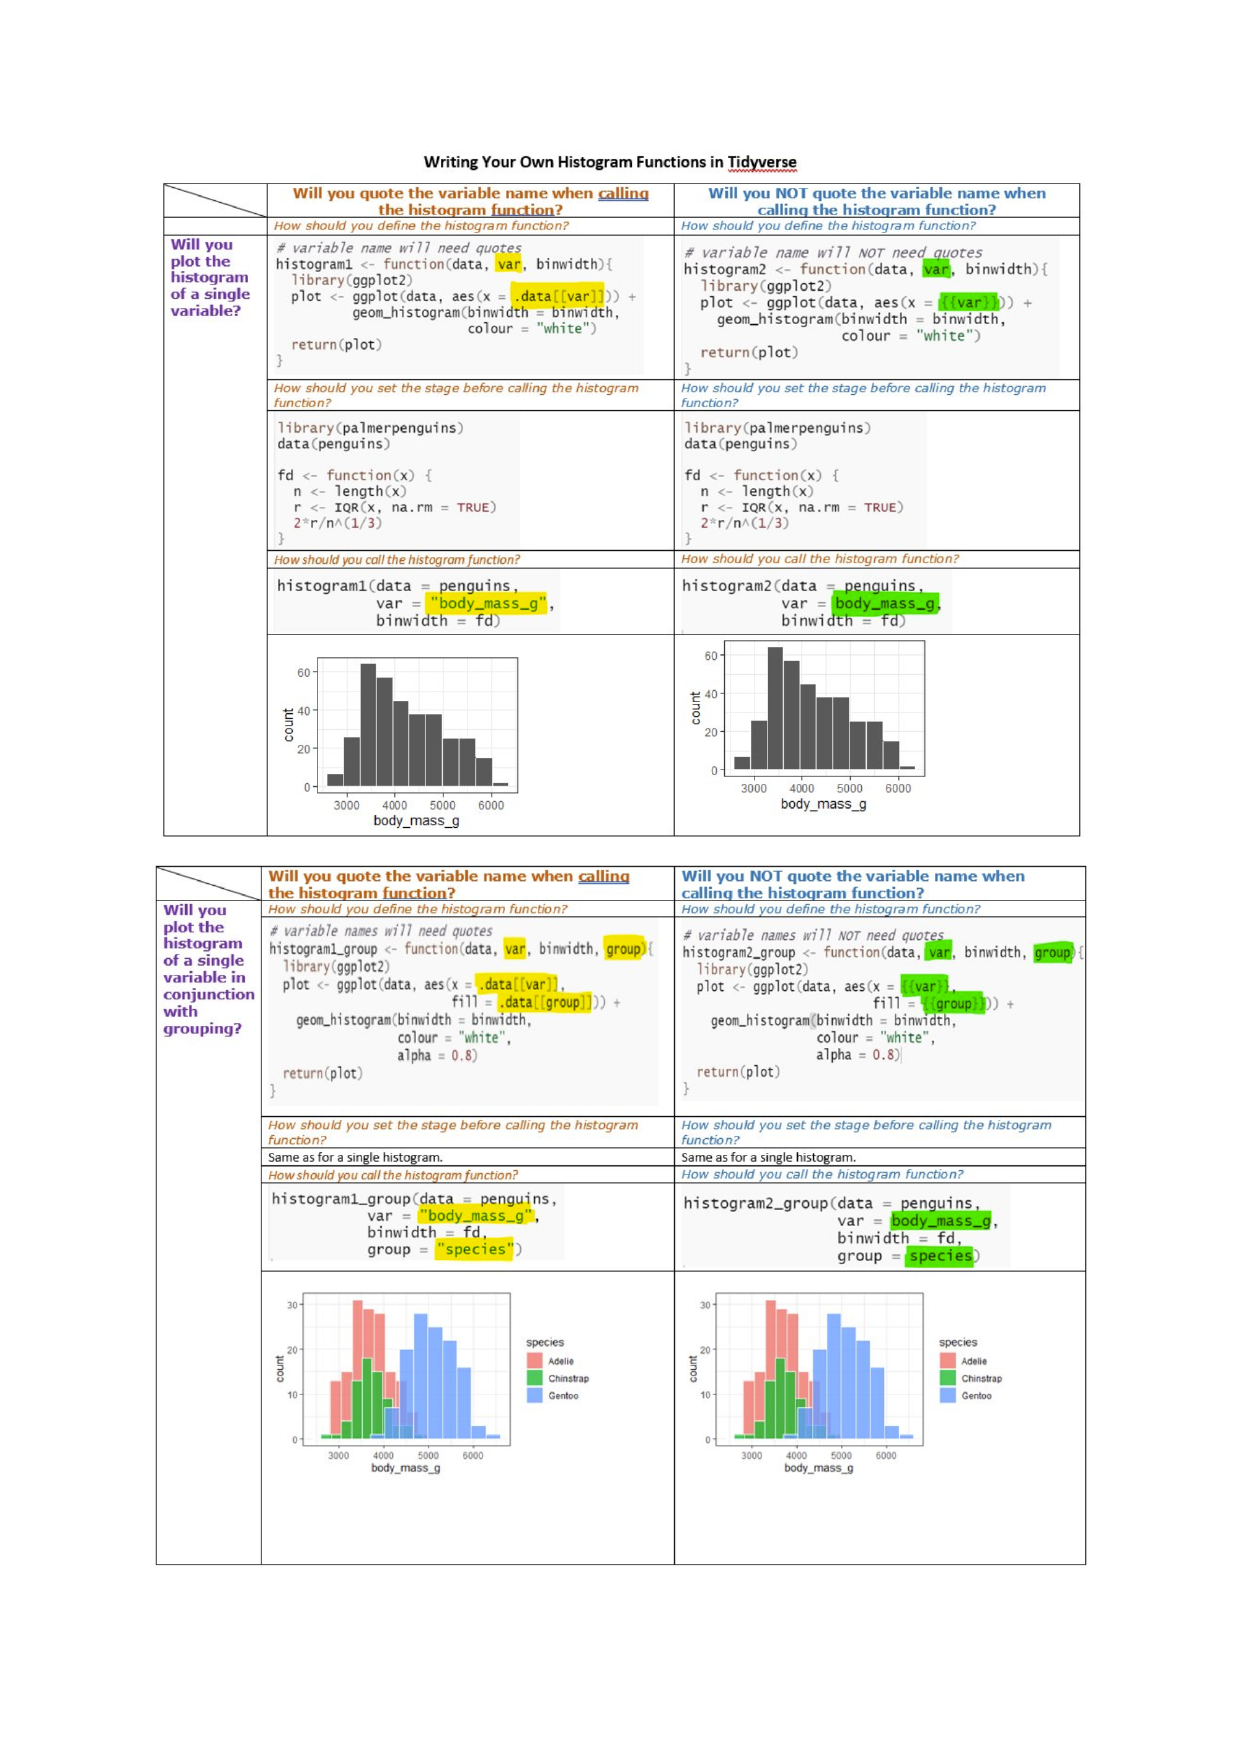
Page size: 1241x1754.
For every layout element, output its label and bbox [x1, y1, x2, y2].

picture [150, 862, 1091, 1567]
picture [150, 150, 1091, 844]
